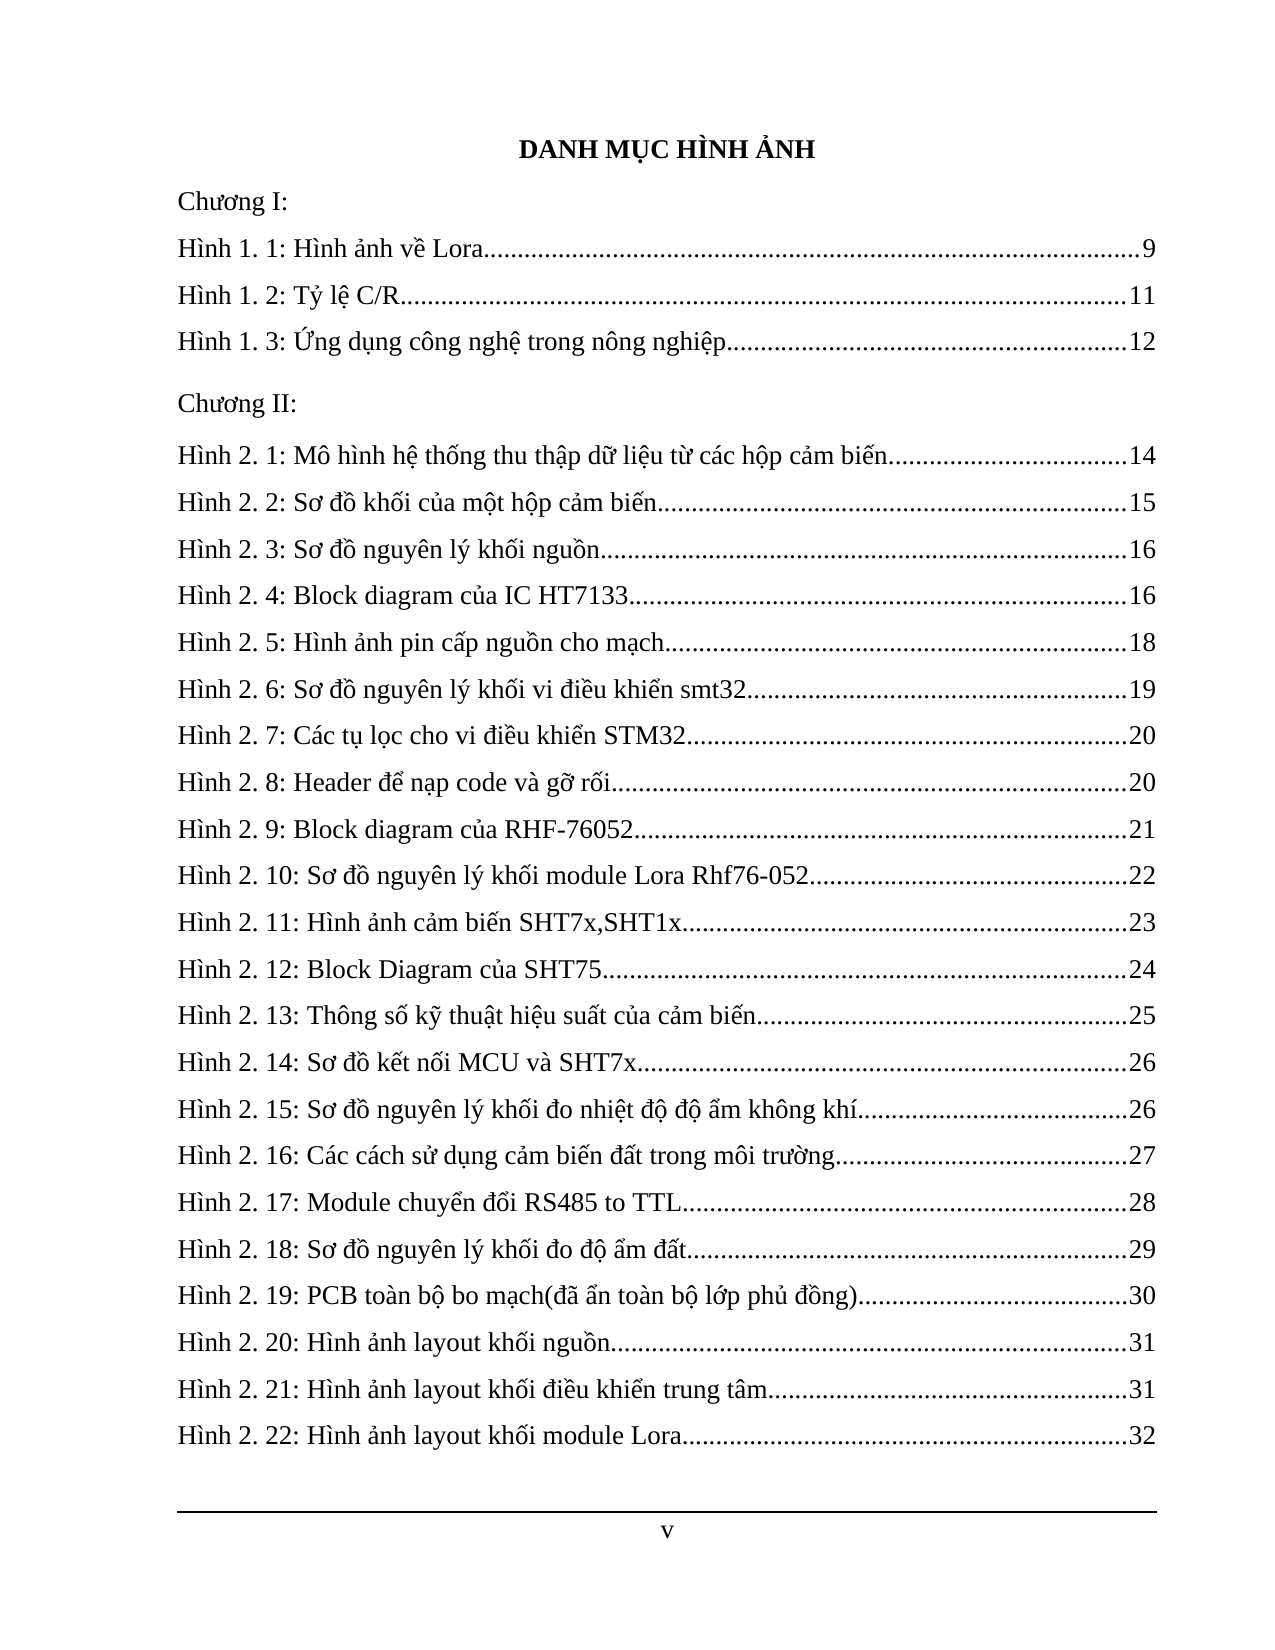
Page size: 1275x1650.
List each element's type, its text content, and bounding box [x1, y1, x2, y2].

text Hình 2. 20: Hình ảnh layout khối nguồn 31 [177, 1326, 1157, 1357]
text Hình 2. 19: PCB toàn bộ bo mạch(đã ẩn toàn bộ lớp phủ đồng) 30 [177, 1279, 1157, 1311]
text Hình 2. 4: Block diagram của IC HT7133 16 [177, 579, 1157, 611]
text Hình 2. 13: Thông số kỹ thuật hiệu suất của cảm biến 25 [177, 999, 1157, 1031]
text Hình 2. 22: Hình ảnh layout khối module Lora 32 [177, 1419, 1157, 1451]
text Hình 2. 11: Hình ảnh cảm biến SHT7x,SHT1x 23 [177, 906, 1157, 937]
text Hình 2. 1: Mô hình hệ thống thu thập dữ liệu từ các hộp cảm biến 14 [177, 439, 1157, 471]
text Hình 1. 2: Tỷ lệ C/R 11 [177, 279, 1157, 310]
text Hình 2. 3: Sơ đồ nguyên lý khối nguồn 16 [177, 533, 1157, 564]
text Hình 2. 10: Sơ đồ nguyên lý khối module Lora Rhf76-052 22 [177, 859, 1157, 891]
text Hình 2. 7: Các tụ lọc cho vi điều khiển STM32 20 [177, 719, 1157, 751]
text Hình 2. 6: Sơ đồ nguyên lý khối vi điều khiển smt32 19 [177, 673, 1157, 704]
text Hình 2. 12: Block Diagram của SHT75 24 [177, 953, 1157, 984]
text Hình 2. 21: Hình ảnh layout khối điều khiển trung tâm 31 [177, 1373, 1157, 1404]
text Chương I: [177, 185, 1157, 217]
text Hình 1. 1: Hình ảnh về Lora 9 [177, 232, 1157, 263]
text DANH MỤC HÌNH ẢNH [177, 133, 1157, 164]
text Hình 2. 9: Block diagram của RHF-76052 21 [177, 813, 1157, 844]
text Hình 2. 18: Sơ đồ nguyên lý khối đo độ ẩm đất 29 [177, 1233, 1157, 1264]
text Chương II: [177, 387, 1157, 418]
text Hình 2. 14: Sơ đồ kết nối MCU và SHT7x 26 [177, 1046, 1157, 1077]
text Hình 1. 3: Ứng dụng công nghệ trong nông nghiệp 12 [177, 325, 1157, 357]
text Hình 2. 8: Header để nạp code và gỡ rối 20 [177, 766, 1157, 797]
text Hình 2. 15: Sơ đồ nguyên lý khối đo nhiệt độ độ ẩm không khí 26 [177, 1093, 1157, 1124]
text Hình 2. 16: Các cách sử dụng cảm biến đất trong môi trường 27 [177, 1139, 1157, 1171]
text Hình 2. 5: Hình ảnh pin cấp nguồn cho mạch 18 [177, 626, 1157, 657]
text Hình 2. 17: Module chuyển đổi RS485 to TTL 28 [177, 1186, 1157, 1217]
text Hình 2. 2: Sơ đồ khối của một hộp cảm biến 15 [177, 486, 1157, 517]
